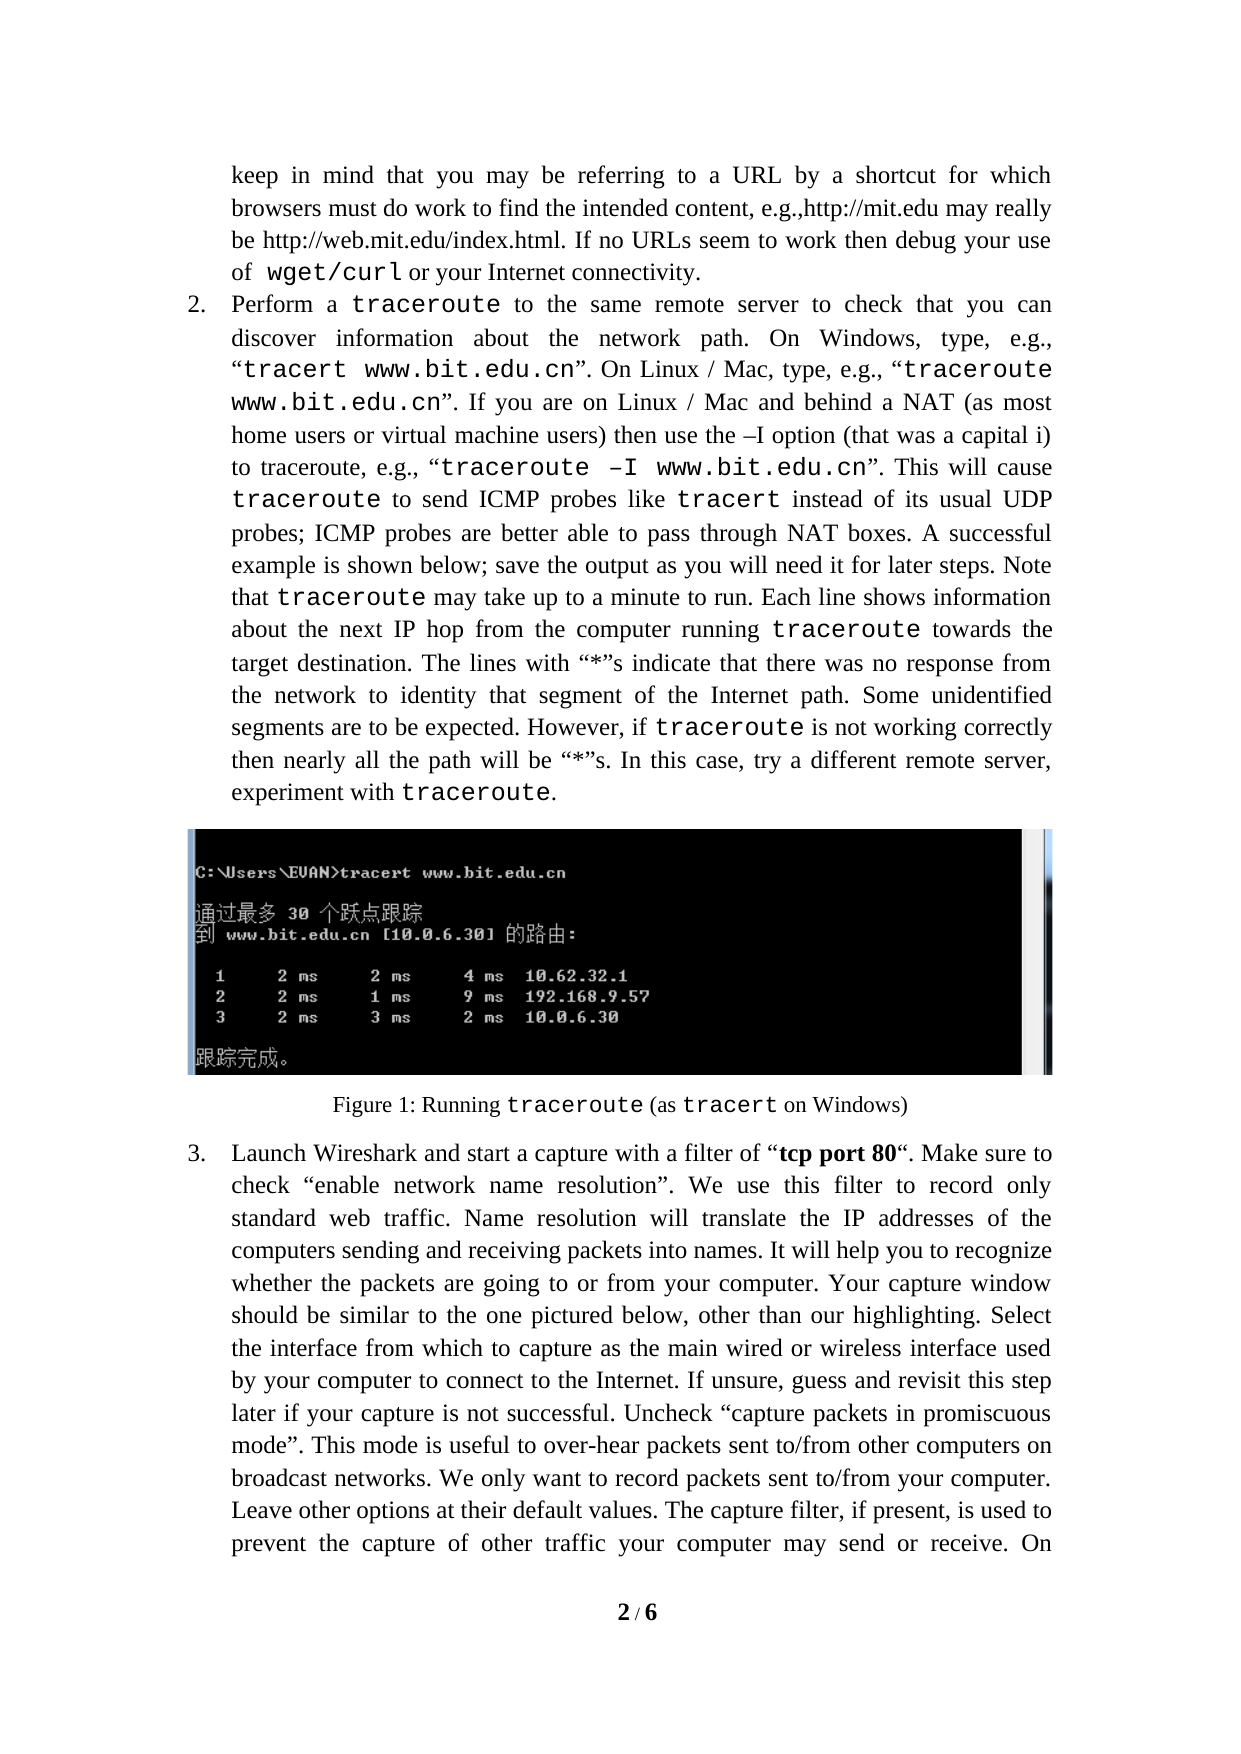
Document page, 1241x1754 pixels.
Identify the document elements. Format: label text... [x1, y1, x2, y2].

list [187, 158, 1053, 288]
list Perform a traceroute to the same remote server to check that you can discover information about the network path. On Windows, type, e.g., “tracert www.bit.edu.cn”. On Linux / Mac, type, e.g., “traceroute www.bit.edu.cn”. If you are on Linux / Mac and behind a NAT (as most home users or virtual machine users) then use the –I option (that was a capital i) to traceroute, e.g., “traceroute –I www.bit.edu.cn”. This will cause traceroute to send ICMP probes like tracert instead of its usual UDP probes; ICMP probes are better able to pass through NAT boxes. A successful example is shown below; save the output as you will need it for later steps. Note that traceroute may take up to a minute to run. Each line shows information about the next IP hop from the computer running traceroute towards the target destination. The lines with “*”s indicate that there was no response from the network to identity that segment of the Internet path. Some unidentified segments are to be expected. However, if traceroute is not working correctly then nearly all the path will be “*”s. In this case, try a different remote server, experiment with traceroute. [187, 288, 1053, 808]
picture [187, 829, 1053, 1075]
text Figure 1: Running traceroute (as tracert on Windows) [187, 1089, 1053, 1122]
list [187, 1136, 1053, 1558]
